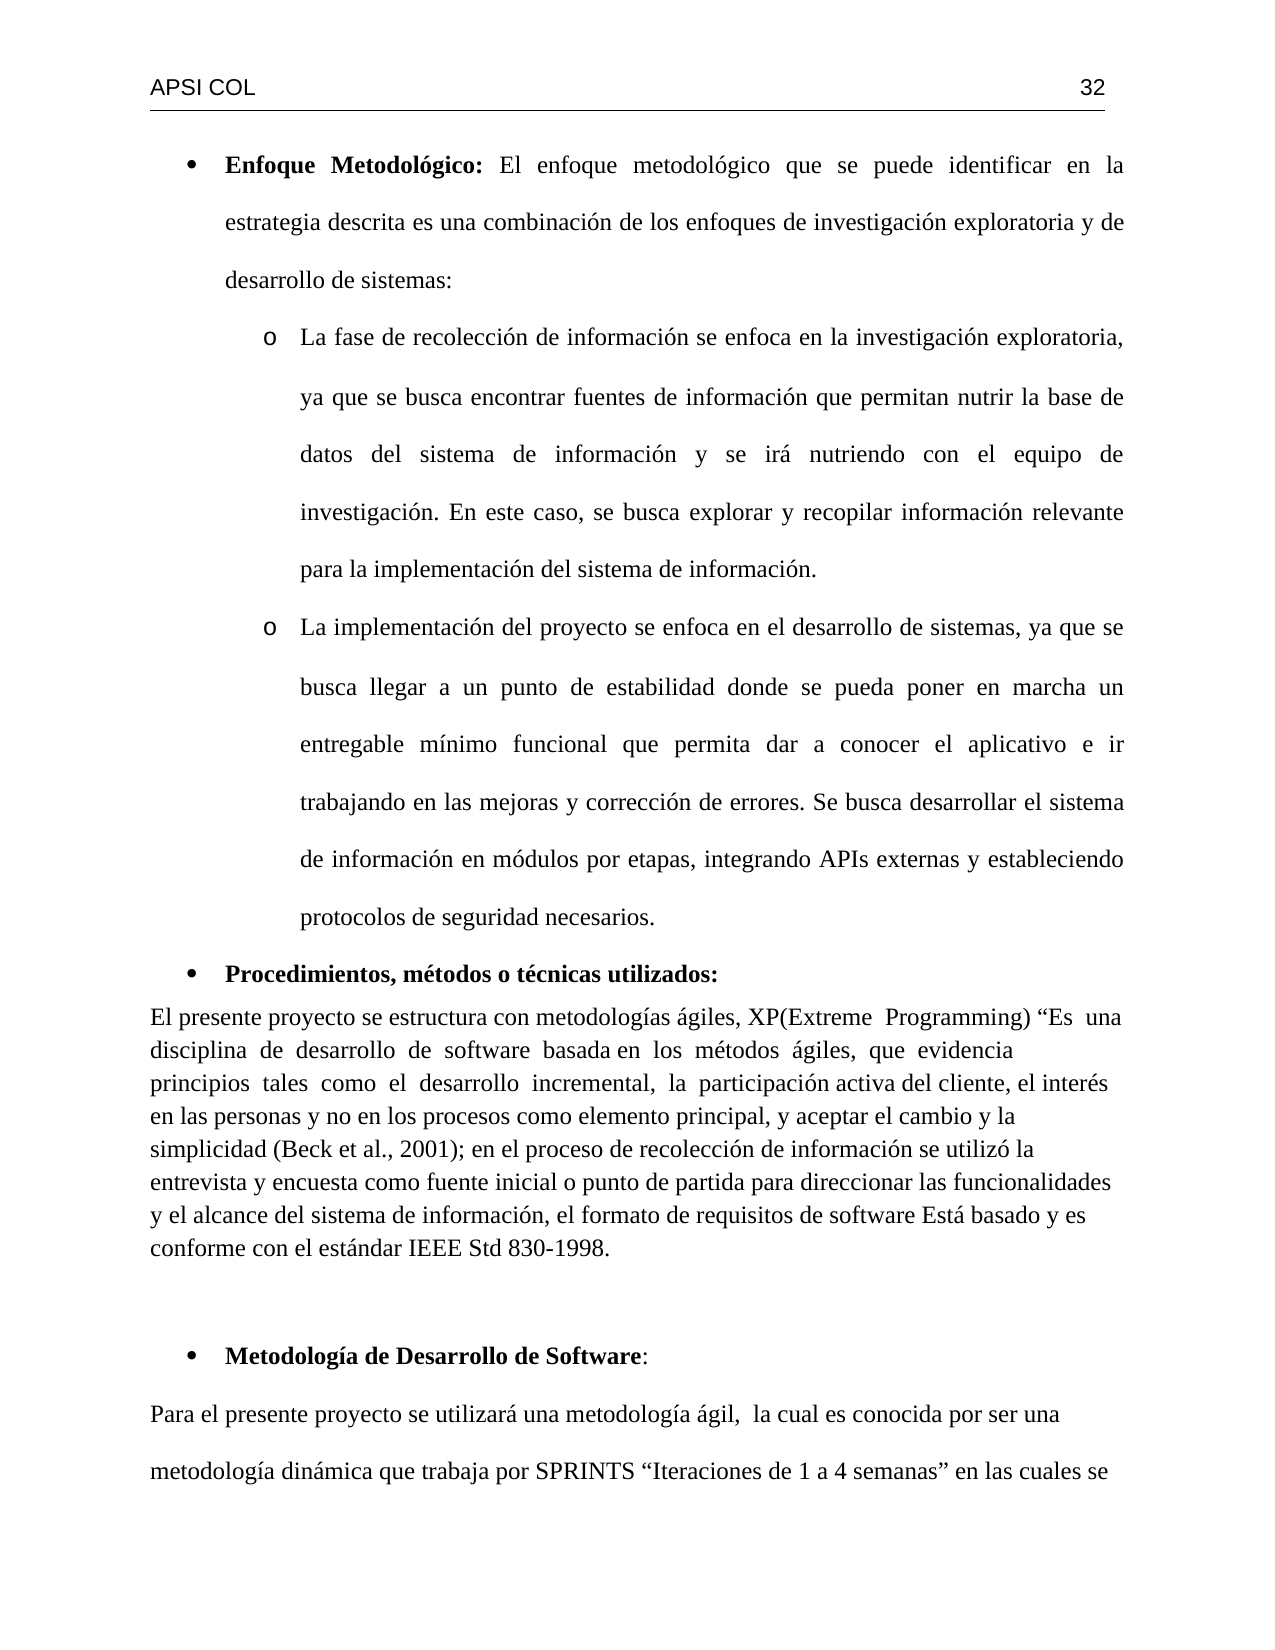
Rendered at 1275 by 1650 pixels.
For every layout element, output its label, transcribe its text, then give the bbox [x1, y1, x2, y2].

list Enfoque Metodológico: El enfoque metodológico que se puede identificar en la estrategia descrita es una combinación de los enfoques de investigación exploratoria y de desarrollo de sistemas: [187, 150, 1125, 294]
text El presente proyecto se estructura con metodologías ágiles, XP(Extreme Programming) “Es una disciplina de desarrollo de software basada en los métodos ágiles, que evidencia principios tales como el desarrollo incremental, la participación activa del cliente, el interés en las personas y no en los procesos como elemento principal, y aceptar el cambio y la simplicidad (Beck et al., 2001); en el proceso de recolección de información se utilizó la entrevista y encuesta como fuente inicial o punto de partida para direccionar las funcionalidades y el alcance del sistema de información, el formato de requisitos de software Está basado y es conforme con el estándar IEEE Std 830-1998. [150, 1002, 1125, 1262]
list La implementación del proyecto se enfoca en el desarrollo de sistemas, ya que se busca llegar a un punto de estabilidad donde se pueda poner en marcha un entregable mínimo funcional que permita dar a conocer el aplicativo e ir trabajando en las mejoras y corrección de errores. Se busca desarrollar el sistema de información en módulos por etapas, integrando APIs externas y estableciendo protocolos de seguridad necesarios. [262, 612, 1125, 930]
list Metodología de Desarrollo de Software: [187, 1341, 1125, 1370]
list Procedimientos, métodos o técnicas utilizados: [187, 959, 1125, 988]
list La fase de recolección de información se enfoca en la investigación exploratoria, ya que se busca encontrar fuentes de información que permitan nutrir la base de datos del sistema de información y se irá nutriendo con el equipo de investigación. En este caso, se busca explorar y recopilar información relevante para la implementación del sistema de información. [262, 322, 1125, 583]
